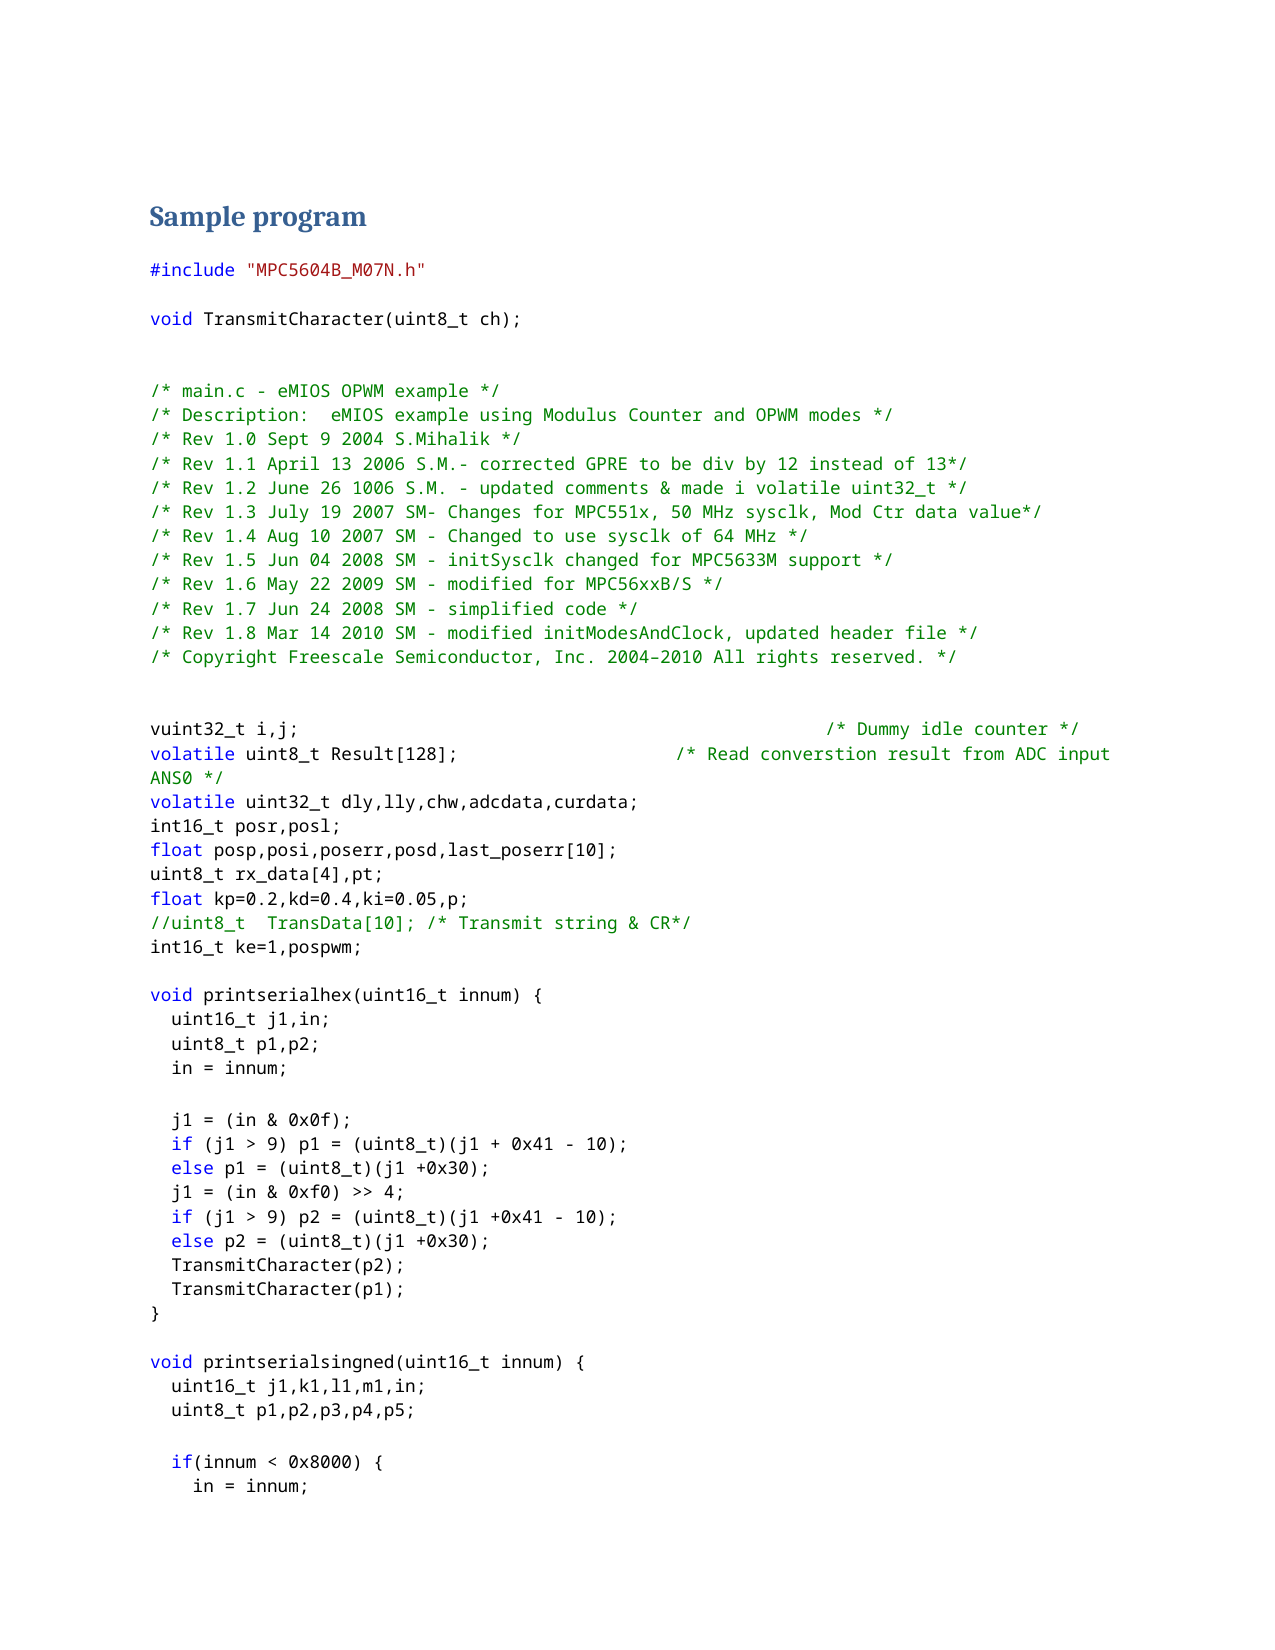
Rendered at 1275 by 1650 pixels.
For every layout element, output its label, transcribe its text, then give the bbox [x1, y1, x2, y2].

text vuint32_t i,j; /* Dummy idle counter */ [150, 717, 1125, 741]
text if(innum < 0x8000) { [150, 1449, 1125, 1474]
text void printserialhex(uint16_t innum) { [150, 983, 1125, 1007]
text if (j1 > 9) p2 = (uint8_t)(j1 +0x41 - 10); [150, 1204, 1125, 1228]
text volatile uint8_t Result[128]; /* Read converstion result from ADC input ANS0 */ [150, 741, 1125, 789]
text //uint8_t TransData[10]; /* Transmit string & CR*/ [150, 910, 1125, 934]
text /* Rev 1.5 Jun 04 2008 SM - initSysclk changed for MPC5633M support */ [150, 548, 1125, 572]
text else p1 = (uint8_t)(j1 +0x30); [150, 1156, 1125, 1180]
text uint16_t j1,in; [150, 1007, 1125, 1031]
text float posp,posi,poserr,posd,last_poserr[10]; [150, 838, 1125, 862]
text } [150, 1301, 1125, 1325]
text uint16_t j1,k1,l1,m1,in; [150, 1373, 1125, 1397]
text int16_t ke=1,pospwm; [150, 934, 1125, 958]
text /* Rev 1.6 May 22 2009 SM - modified for MPC56xxB/S */ [150, 572, 1125, 596]
text /* Rev 1.4 Aug 10 2007 SM - Changed to use sysclk of 64 MHz */ [150, 523, 1125, 548]
text /* main.c - eMIOS OPWM example */ [150, 378, 1125, 403]
subtitle Sample program [150, 200, 1125, 233]
text /* Rev 1.3 July 19 2007 SM- Changes for MPC551x, 50 MHz sysclk, Mod Ctr data value*/ [150, 499, 1125, 523]
text j1 = (in & 0xf0) >> 4; [150, 1180, 1125, 1204]
text TransmitCharacter(p1); [150, 1277, 1125, 1301]
text void TransmitCharacter(uint8_t ch); [150, 306, 1125, 330]
text if (j1 > 9) p1 = (uint8_t)(j1 + 0x41 - 10); [150, 1132, 1125, 1156]
text uint8_t p1,p2; [150, 1031, 1125, 1055]
text /* Rev 1.7 Jun 24 2008 SM - simplified code */ [150, 596, 1125, 620]
text volatile uint32_t dly,lly,chw,adcdata,curdata; [150, 789, 1125, 813]
text /* Rev 1.0 Sept 9 2004 S.Mihalik */ [150, 427, 1125, 451]
text void printserialsingned(uint16_t innum) { [150, 1349, 1125, 1373]
text float kp=0.2,kd=0.4,ki=0.05,p; [150, 886, 1125, 910]
text #include "MPC5604B_M07N.h" [150, 258, 1125, 282]
text TransmitCharacter(p2); [150, 1252, 1125, 1277]
text in = innum; [150, 1474, 1125, 1498]
text /* Copyright Freescale Semiconductor, Inc. 2004–2010 All rights reserved. */ [150, 644, 1125, 668]
text /* Description: eMIOS example using Modulus Counter and OPWM modes */ [150, 403, 1125, 427]
text /* Rev 1.8 Mar 14 2010 SM - modified initModesAndClock, updated header file */ [150, 620, 1125, 644]
text j1 = (in & 0x0f); [150, 1107, 1125, 1132]
text in = innum; [150, 1055, 1125, 1079]
text /* Rev 1.2 June 26 1006 S.M. - updated comments & made i volatile uint32_t */ [150, 475, 1125, 499]
text int16_t posr,posl; [150, 813, 1125, 838]
text else p2 = (uint8_t)(j1 +0x30); [150, 1228, 1125, 1252]
text /* Rev 1.1 April 13 2006 S.M.- corrected GPRE to be div by 12 instead of 13*/ [150, 451, 1125, 475]
text uint8_t p1,p2,p3,p4,p5; [150, 1397, 1125, 1422]
text uint8_t rx_data[4],pt; [150, 862, 1125, 886]
